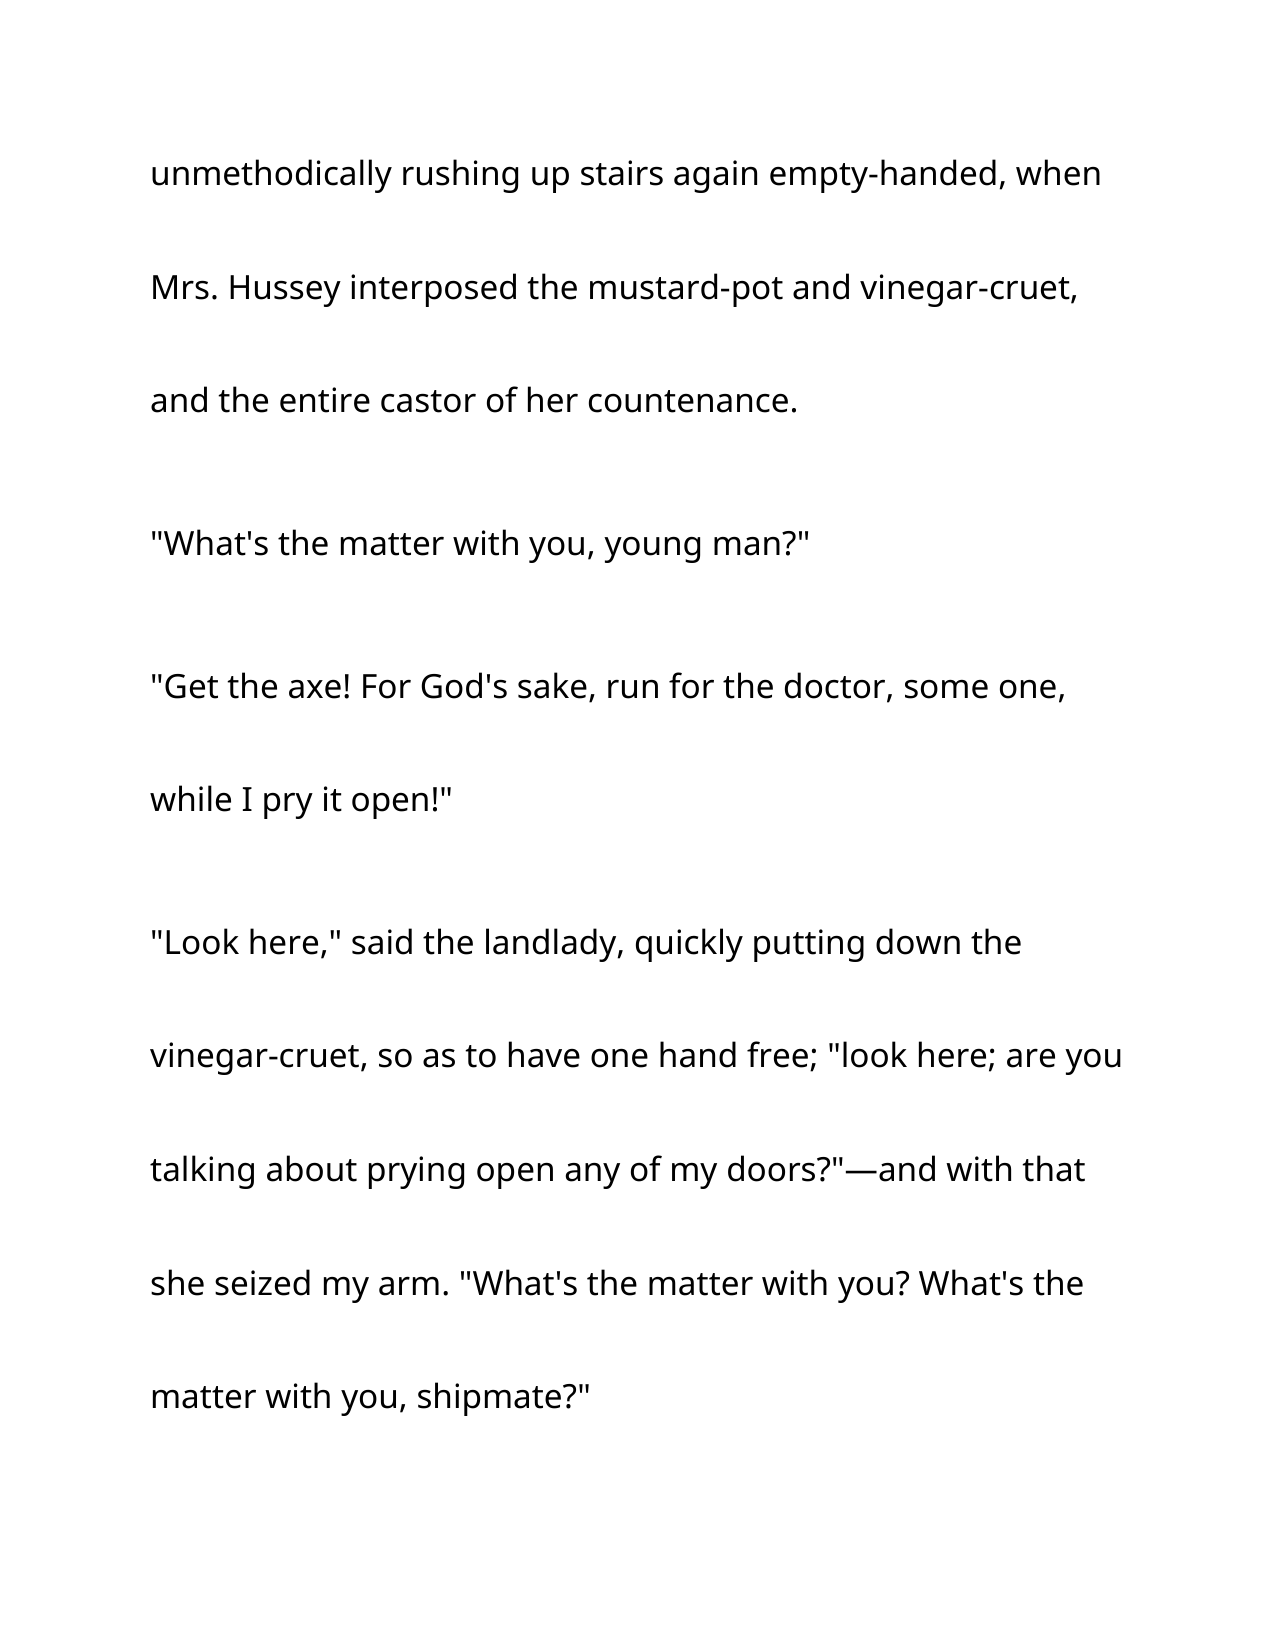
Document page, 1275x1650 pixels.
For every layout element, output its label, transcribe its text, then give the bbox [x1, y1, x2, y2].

text "What's the matter with you, young man?" [150, 520, 1125, 565]
text "Look here," said the landlady, quickly putting down the vinegar-cruet, so as to have one hand free; "look here; are you talking about prying open any of my doors?"—and with that she seized my arm. "What's the matter with you? What's the matter with you, shipmate?" [150, 919, 1125, 1418]
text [150, 150, 1125, 422]
text "Get the axe! For God's sake, run for the doctor, some one, while I pry it open!" [150, 662, 1125, 821]
